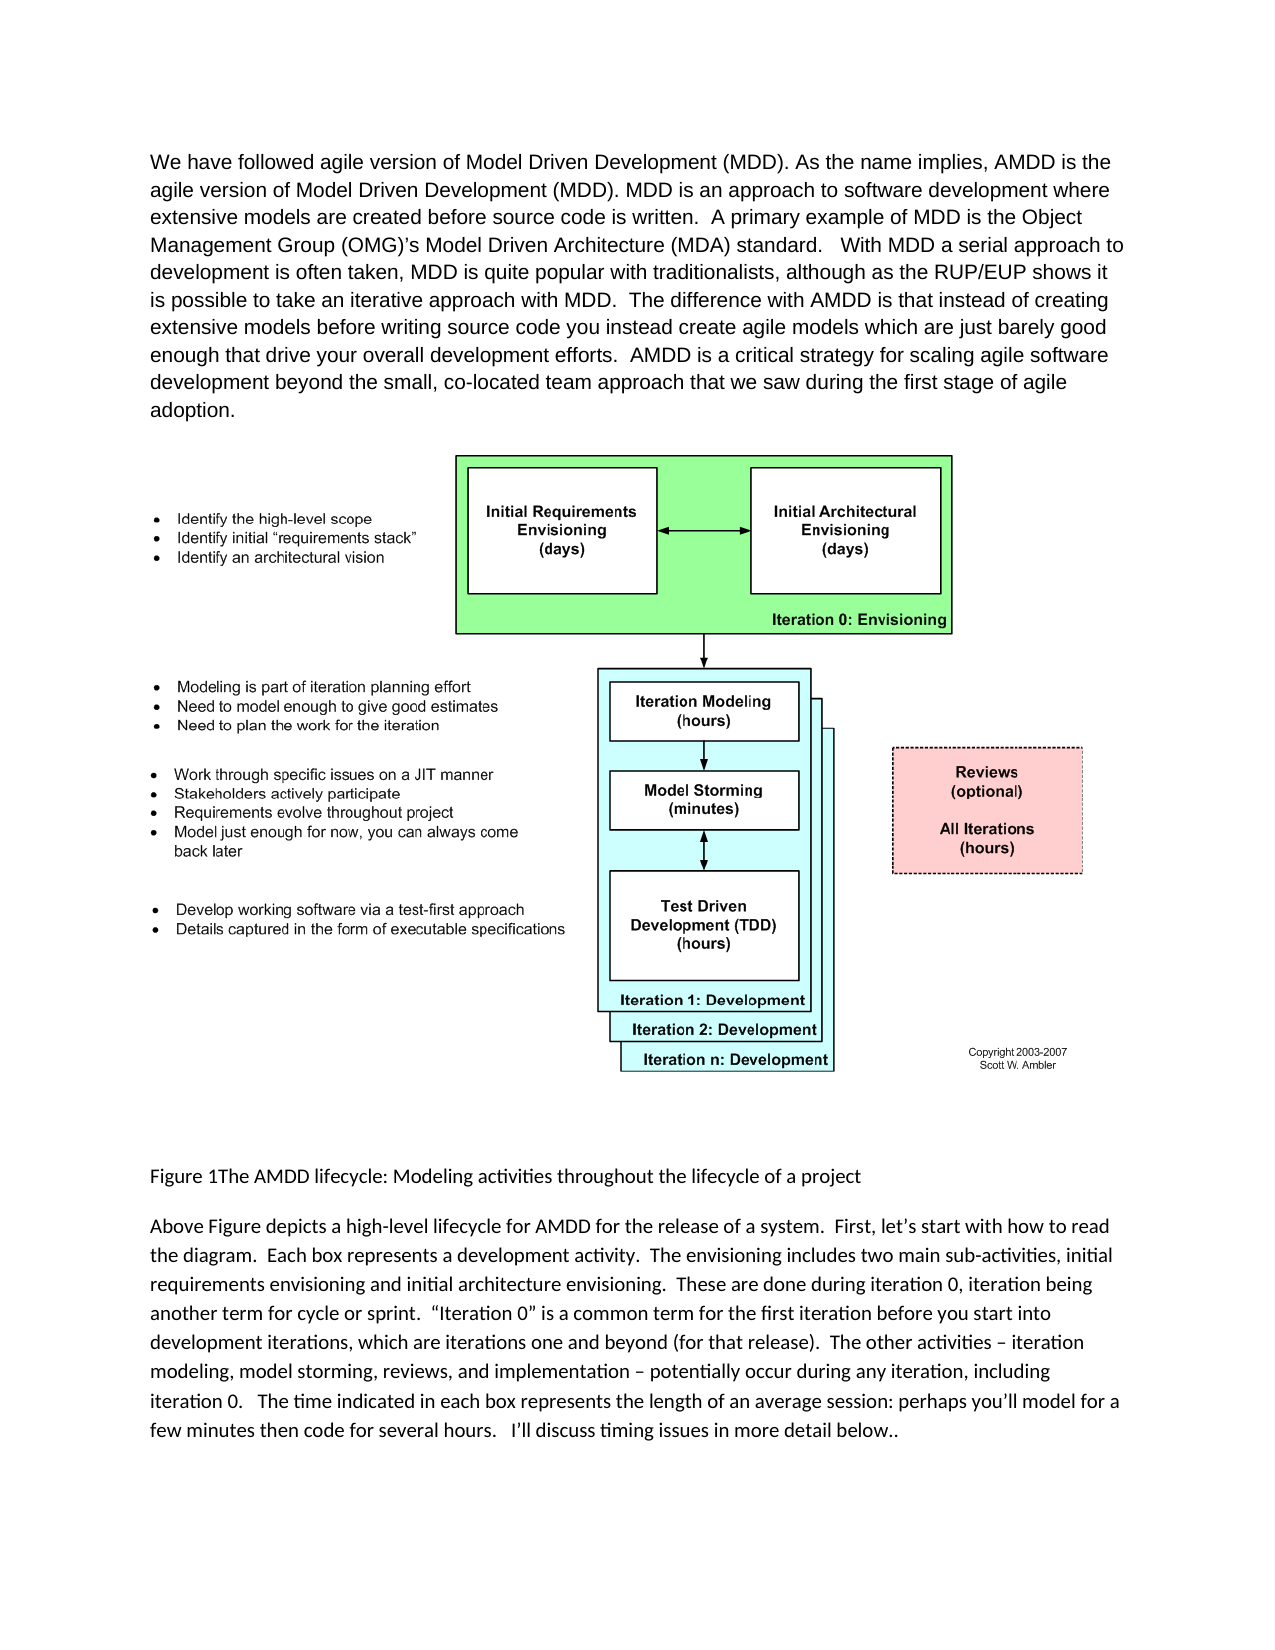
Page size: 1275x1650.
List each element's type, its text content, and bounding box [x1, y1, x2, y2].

picture [150, 454, 1083, 1072]
text Figure The AMDD lifecycle: Modeling activities throughout the lifecycle of a project [150, 1163, 1125, 1188]
text Above Figure depicts a high-level lifecycle for AMDD for the release of a system. First, let’s start with how to read the diagram. Each box represents a development activity. The envisioning includes two main sub-activities, initial requirements envisioning and initial architecture envisioning. These are done during iteration 0, iteration being another term for cycle or sprint. “Iteration 0” is a common term for the first iteration before you start into development iterations, which are iterations one and beyond (for that release). The other activities – iteration modeling, model storming, reviews, and implementation – potentially occur during any iteration, including iteration 0. The time indicated in each box represents the length of an average session: perhaps you’ll model for a few minutes then code for several hours. I’ll discuss timing issues in more detail below.. [150, 1213, 1125, 1442]
text We have followed agile version of Model Driven Development (MDD). As the name implies, AMDD is the agile version of Model Driven Development (MDD). MDD is an approach to software development where extensive models are created before source code is written. A primary example of MDD is the Object Management Group (OMG)’s Model Driven Architecture (MDA) standard. With MDD a serial approach to development is often taken, MDD is quite popular with traditionalists, although as the RUP/EUP shows it is possible to take an iterative approach with MDD. The difference with AMDD is that instead of creating extensive models before writing source code you instead create agile models which are just barely good enough that drive your overall development efforts. AMDD is a critical strategy for scaling agile software development beyond the small, co-located team approach that we saw during the first stage of agile adoption. [150, 150, 1125, 421]
